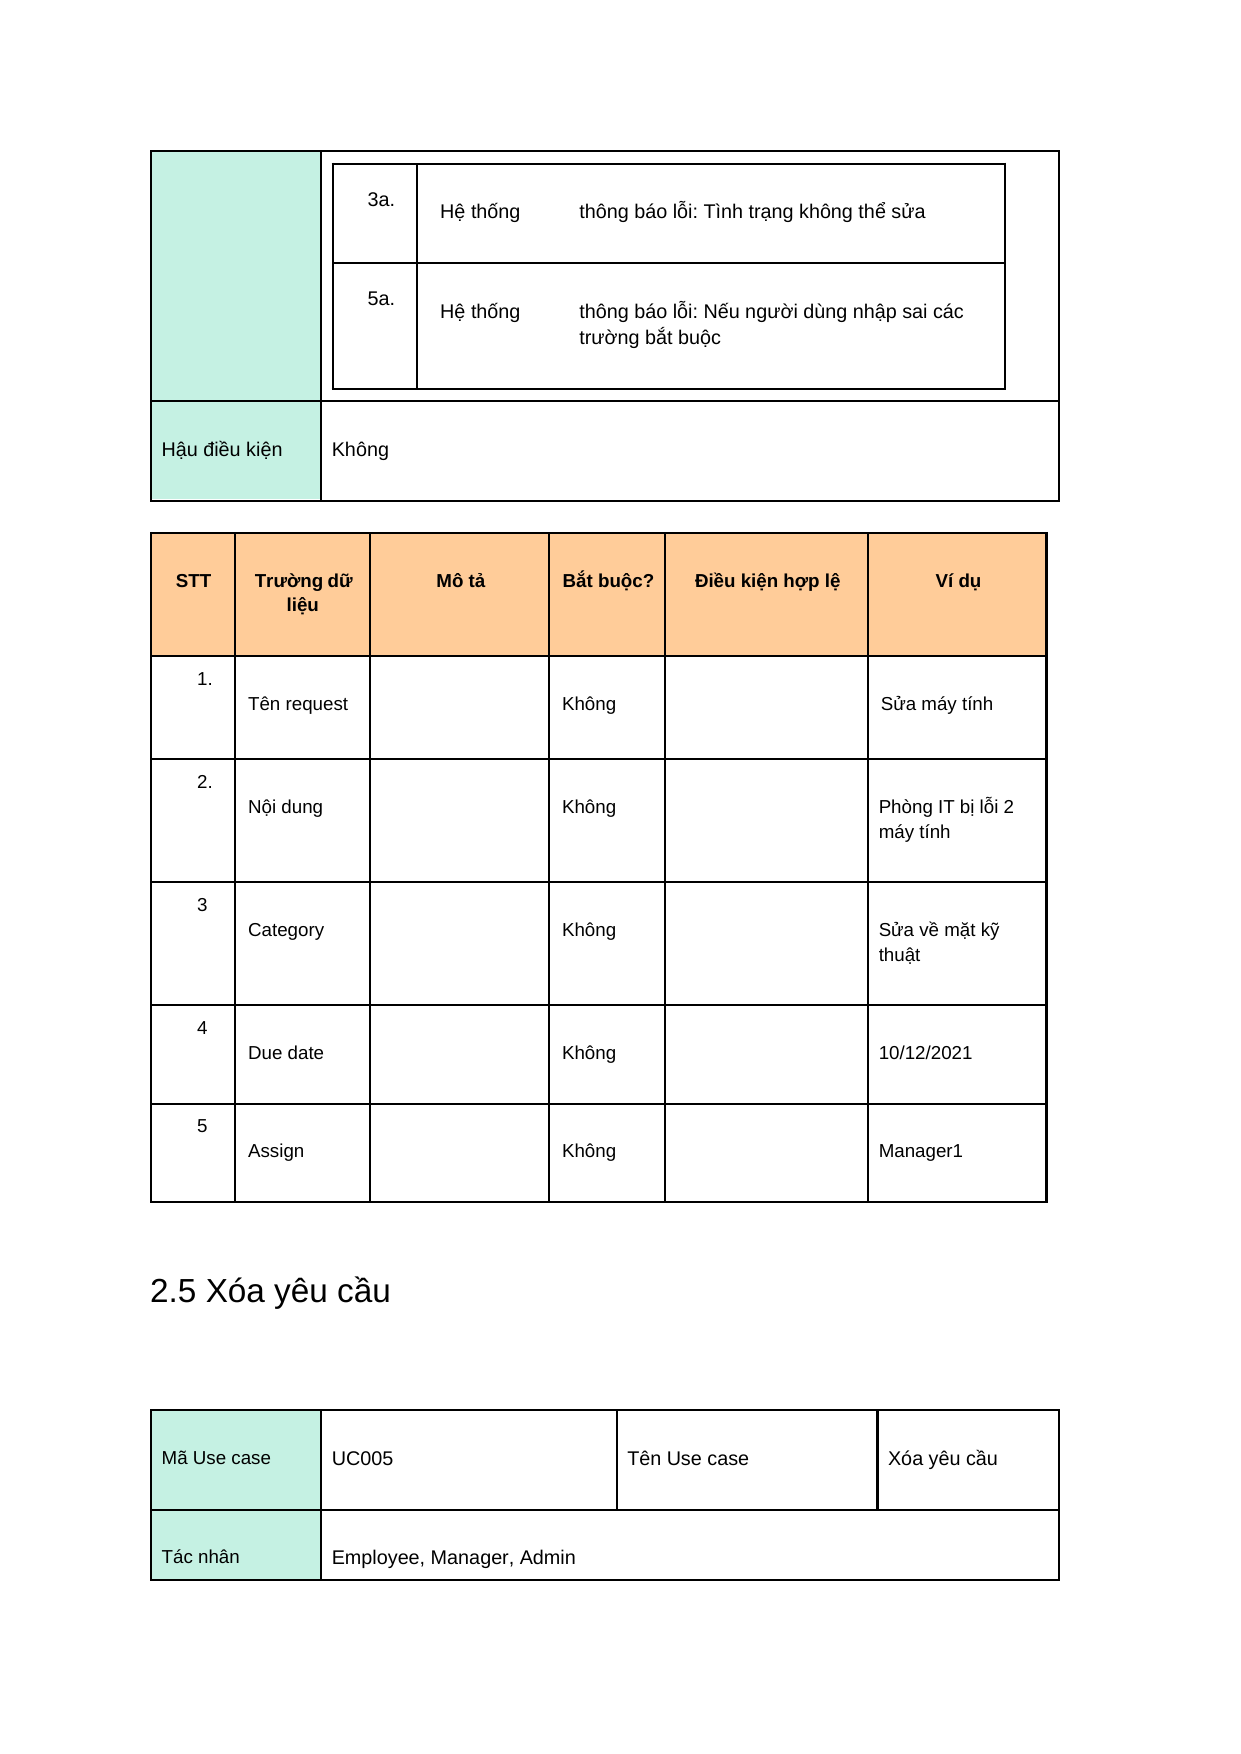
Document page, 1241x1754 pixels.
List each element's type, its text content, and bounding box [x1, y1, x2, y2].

table_cell [666, 883, 867, 1004]
table_cell [666, 1105, 867, 1201]
table_header STT [152, 534, 234, 655]
table_header Xóa yêu cầu [879, 1411, 1058, 1509]
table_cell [322, 1511, 1058, 1579]
table_header Mã Use case [152, 1411, 320, 1509]
subtitle 2.5 Xóa yêu cầu [150, 1271, 1090, 1309]
table_cell Tác nhân [152, 1511, 320, 1579]
table_cell [371, 883, 548, 1004]
table_cell Không [322, 402, 1058, 499]
table_cell 3 [152, 883, 234, 1004]
table_cell Sửa về mặt kỹ thuật [869, 883, 1045, 1004]
table_cell Due date [236, 1006, 369, 1103]
table_cell Không [550, 657, 664, 758]
table_cell 4 [152, 1006, 234, 1103]
table_cell [322, 152, 1058, 400]
table_cell Nội dung [236, 760, 369, 881]
table_cell Category [236, 883, 369, 1004]
table_cell [371, 1006, 548, 1103]
table_cell Không [550, 1105, 664, 1201]
table_cell 2. [152, 760, 234, 881]
table_cell Không [550, 883, 664, 1004]
table_cell Tên request [236, 657, 369, 758]
table_cell [371, 1105, 548, 1201]
table_cell Không [550, 760, 664, 881]
table_header Tên Use case [618, 1411, 876, 1509]
table_cell Manager1 [869, 1105, 1045, 1201]
table_header UC005 [322, 1411, 616, 1509]
table_cell [371, 760, 548, 881]
table_header Ví dụ [869, 534, 1045, 655]
table_header Điều kiện hợp lệ [666, 534, 867, 655]
table_cell 10/12/2021 [869, 1006, 1045, 1103]
table_cell [371, 657, 548, 758]
table_cell Hậu điều kiện [152, 402, 320, 499]
table_header Bắt buộc? [550, 534, 664, 655]
table_cell Sửa máy tính [869, 657, 1045, 758]
table_cell [666, 760, 867, 881]
table_cell 5 [152, 1105, 234, 1201]
table_cell Không [550, 1006, 664, 1103]
table_cell Assign [236, 1105, 369, 1201]
table_cell [666, 657, 867, 758]
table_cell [152, 152, 320, 400]
table_header Trường dữ liệu [236, 534, 369, 655]
table_header Mô tả [371, 534, 548, 655]
table_cell Phòng IT bị lỗi 2 máy tính [869, 760, 1045, 881]
table_cell 1. [152, 657, 234, 758]
table_cell [666, 1006, 867, 1103]
